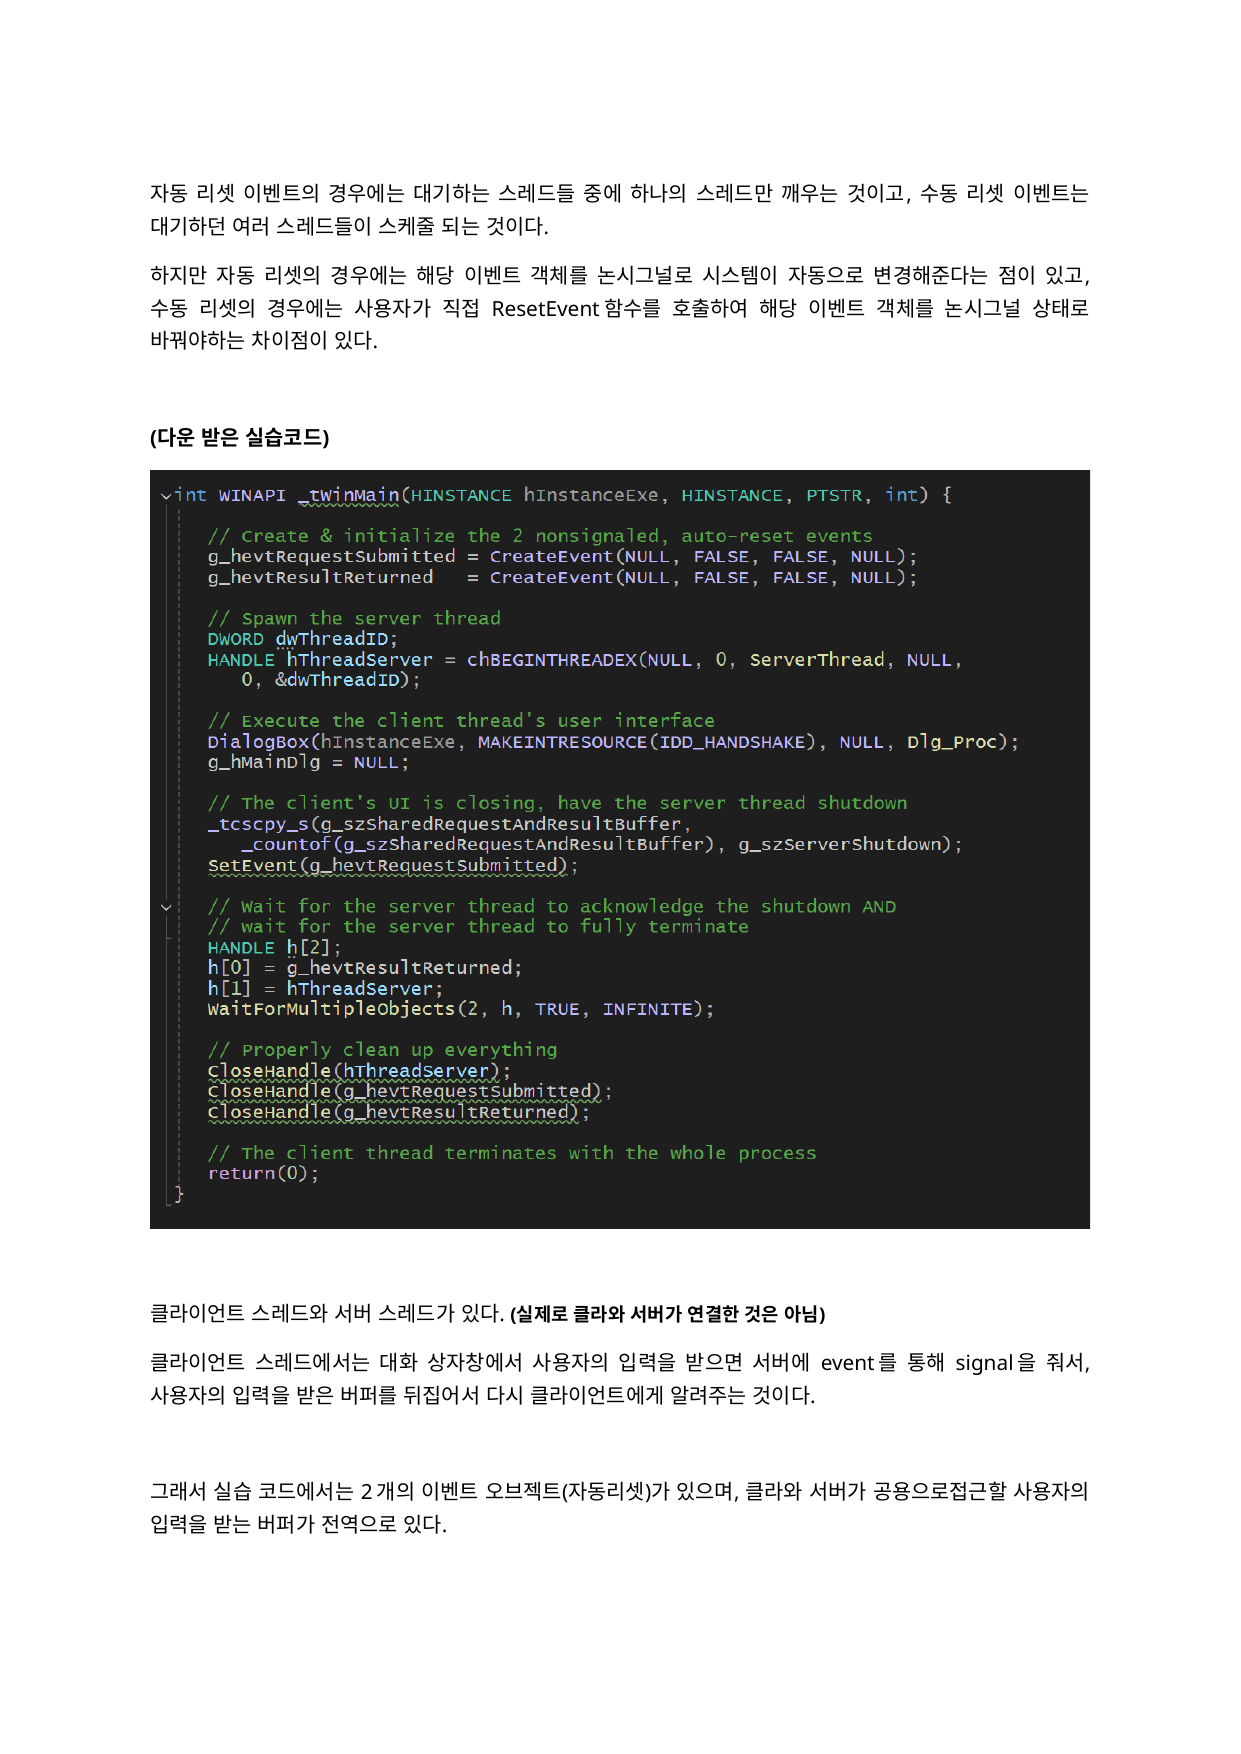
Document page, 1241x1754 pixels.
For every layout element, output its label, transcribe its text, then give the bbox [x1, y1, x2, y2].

text 자동 리셋 이벤트의 경우에는 대기하는 스레드들 중에 하나의 스레드만 깨우는 것이고, 수동 리셋 이벤트는 대기하던 여러 스레드들이 스케줄 되는 것이다. [150, 177, 1090, 240]
text (다운 받은 실습코드) [150, 421, 1090, 452]
text 하지만 자동 리셋의 경우에는 해당 이벤트 객체를 논시그널로 시스템이 자동으로 변경해준다는 점이 있고, 수동 리셋의 경우에는 사용자가 직접 ResetEvent함수를 호출하여 해당 이벤트 객체를 논시그널 상태로 바꿔야하는 차이점이 있다. [150, 259, 1090, 355]
text 클라이언트 스레드에서는 대화 상자창에서 사용자의 입력을 받으면 서버에 event를 통해 signal을 줘서, 사용자의 입력을 받은 버퍼를 뒤집어서 다시 클라이언트에게 알려주는 것이다. [150, 1346, 1090, 1409]
text 클라이언트 스레드와 서버 스레드가 있다. (실제로 클라와 서버가 연결한 것은 아님) [150, 1297, 1090, 1327]
picture [150, 470, 1091, 1229]
text 그래서 실습 코드에서는 2개의 이벤트 오브젝트(자동리셋)가 있으며, 클라와 서버가 공용으로접근할 사용자의 입력을 받는 버퍼가 전역으로 있다. [150, 1476, 1090, 1539]
